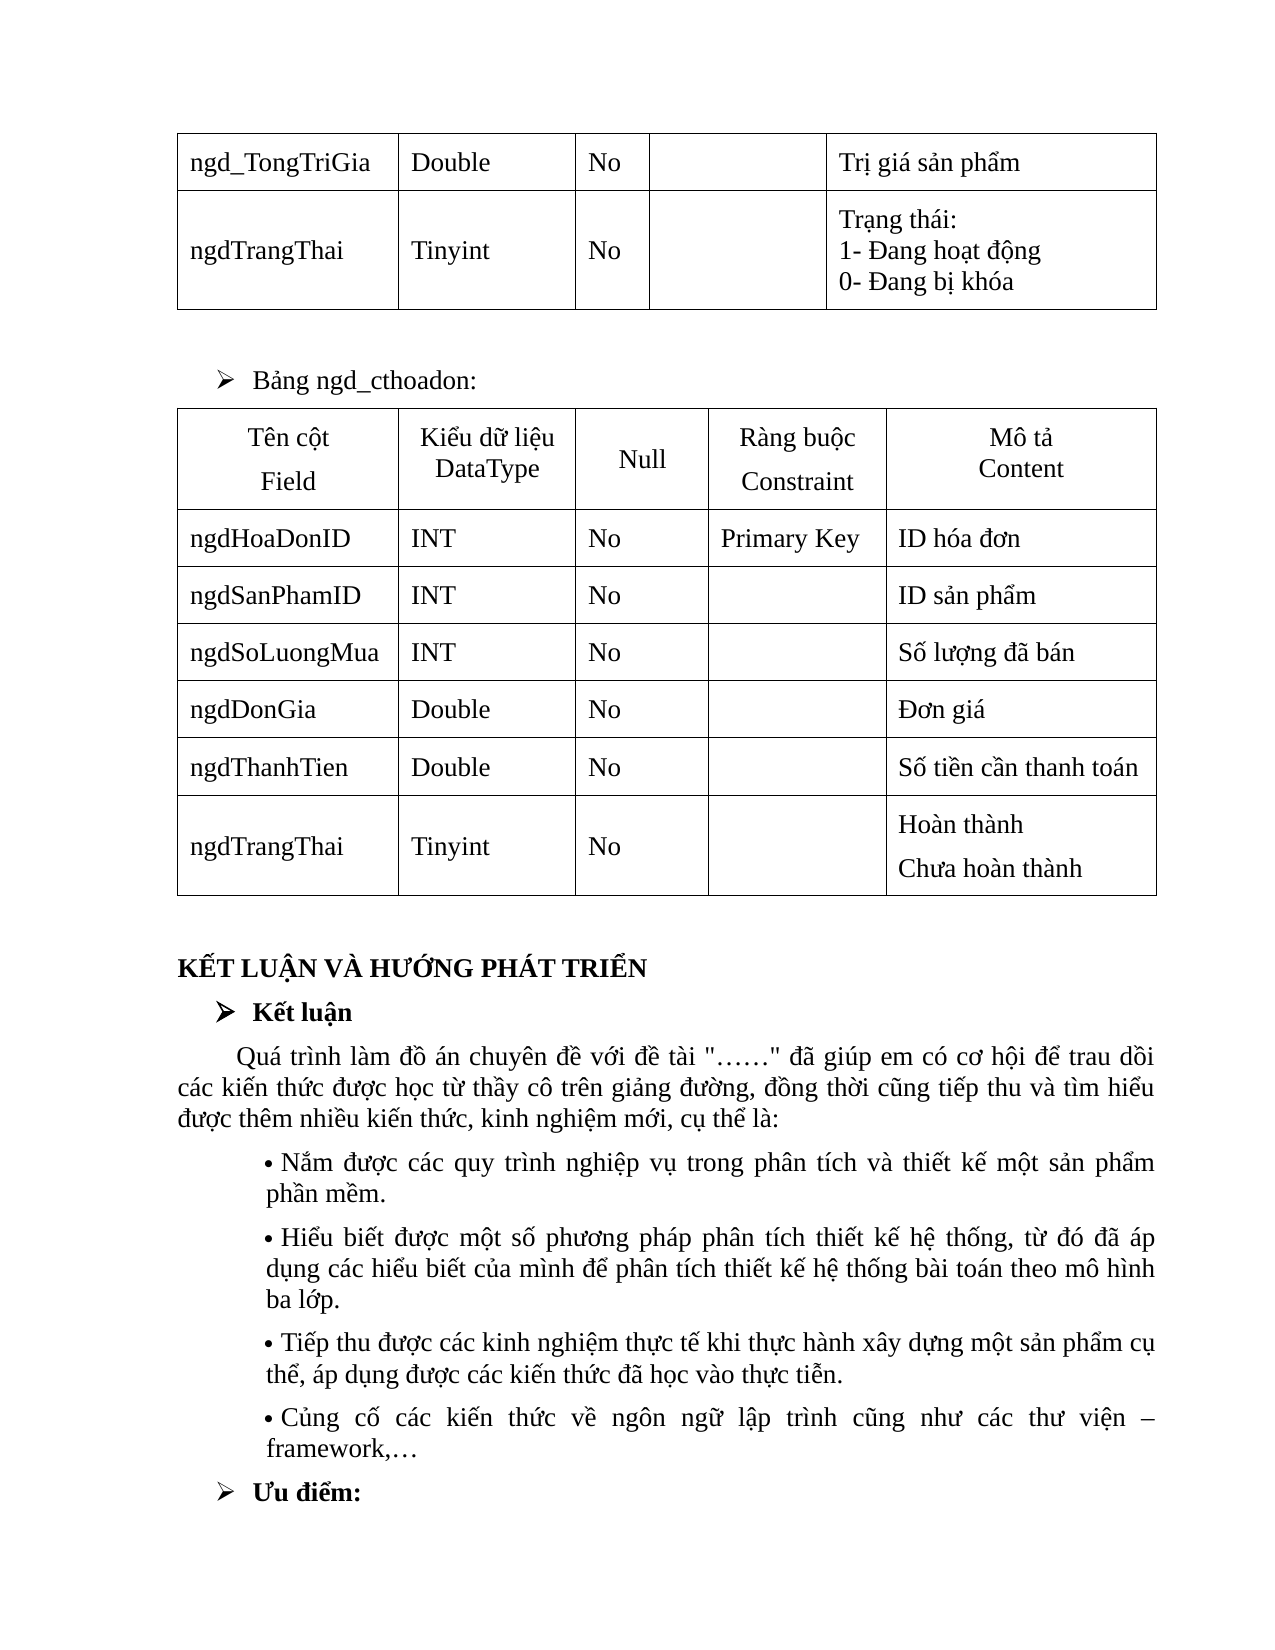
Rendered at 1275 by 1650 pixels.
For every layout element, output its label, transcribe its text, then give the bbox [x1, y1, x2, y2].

table_cell Đơn giá [887, 681, 1156, 737]
table_cell [709, 624, 886, 680]
table_cell ngdThanhTien [178, 738, 398, 794]
table_cell Trạng thái: 1- Đang hoạt động 0- Đang bị khóa [827, 191, 1156, 309]
table_cell No [576, 134, 649, 190]
table_cell [709, 738, 886, 794]
table_cell [709, 681, 886, 737]
table_cell ngd_TongTriGia [178, 134, 398, 190]
table_cell ID hóa đơn [887, 510, 1156, 566]
table_cell Double [399, 681, 575, 737]
table_cell No [576, 624, 708, 680]
list Củng cố các kiến thức về ngôn ngữ lập trình cũng như các thư viện – framework,… [265, 1401, 1157, 1464]
table_cell INT [399, 624, 575, 680]
table_cell ngdDonGia [178, 681, 398, 737]
table_cell Primary Key [709, 510, 886, 566]
table_cell No [576, 567, 708, 623]
table_cell INT [399, 567, 575, 623]
table_cell INT [399, 510, 575, 566]
table_cell Số tiền cần thanh toán [887, 738, 1156, 794]
table_cell Số lượng đã bán [887, 624, 1156, 680]
table_cell No [576, 738, 708, 794]
table_cell ID sản phẩm [887, 567, 1156, 623]
table_header Ràng buộc Constraint [709, 409, 886, 508]
table_cell Double [399, 738, 575, 794]
table_cell No [576, 681, 708, 737]
list Nắm được các quy trình nghiệp vụ trong phân tích và thiết kế một sản phẩm phần mềm. [265, 1146, 1157, 1208]
text KẾT LUẬN VÀ HƯỚNG PHÁT TRIỂN [177, 952, 1157, 984]
text Quá trình làm đồ án chuyên đề với đề tài "……" đã giúp em có cơ hội để trau dồi các kiến thức được học từ thầy cô trên giảng đường, đồng thời cũng tiếp thu và tìm hiểu được thêm nhiều kiến thức, kinh nghiệm mới, cụ thể là: [177, 1040, 1157, 1133]
table_cell No [576, 796, 708, 895]
table_cell Hoàn thành Chưa hoàn thành [887, 796, 1156, 895]
table_header Mô tả Content [887, 409, 1156, 508]
list Bảng ngd_cthoadon: [215, 364, 1157, 395]
table_cell Double [399, 134, 575, 190]
list Hiểu biết được một số phương pháp phân tích thiết kế hệ thống, từ đó đã áp dụng các hiểu biết của mình để phân tích thiết kế hệ thống bài toán theo mô hình ba lớp. [265, 1221, 1157, 1314]
table_cell No [576, 191, 649, 309]
list Tiếp thu được các kinh nghiệm thực tế khi thực hành xây dựng một sản phẩm cụ thể, áp dụng được các kiến thức đã học vào thực tiễn. [265, 1327, 1157, 1389]
table_cell No [576, 510, 708, 566]
table_cell Trị giá sản phẩm [827, 134, 1156, 190]
table_cell [650, 134, 826, 190]
table_cell ngdSoLuongMua [178, 624, 398, 680]
table_cell [650, 191, 826, 309]
table_cell ngdHoaDonID [178, 510, 398, 566]
table_cell [709, 796, 886, 895]
list Ưu điểm: [215, 1476, 1157, 1507]
table_header Kiểu dữ liệu DataType [399, 409, 575, 508]
table_cell ngdTrangThai [178, 796, 398, 895]
table_header Tên cột Field [178, 409, 398, 508]
table_header Null [576, 409, 708, 508]
table_cell ngdSanPhamID [178, 567, 398, 623]
list Kết luận [215, 996, 1157, 1027]
table_cell Tinyint [399, 191, 575, 309]
table_cell Tinyint [399, 796, 575, 895]
table_cell ngdTrangThai [178, 191, 398, 309]
table_cell [709, 567, 886, 623]
